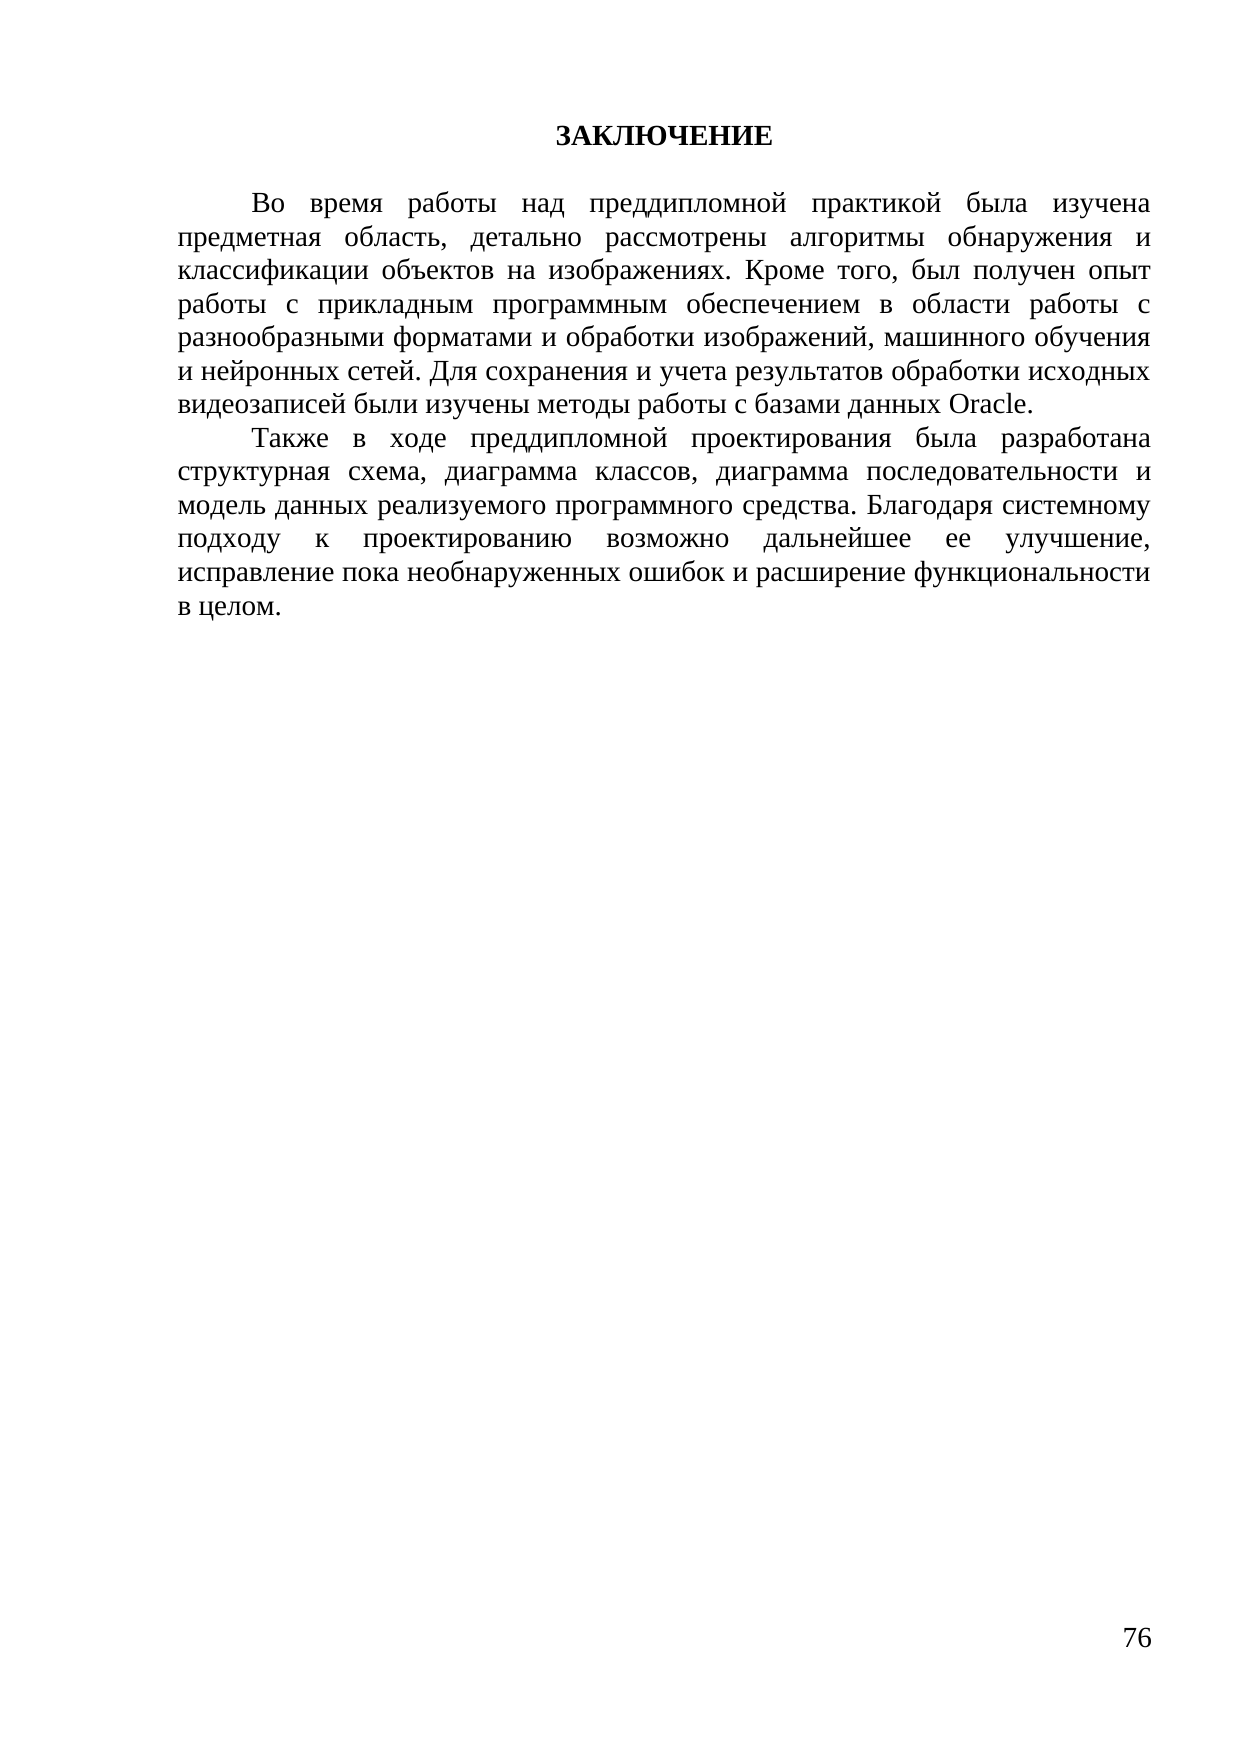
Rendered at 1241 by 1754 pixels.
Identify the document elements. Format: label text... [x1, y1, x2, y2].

text Также в ходе преддипломной проектирования была разработана структурная схема, диаграмма классов, диаграмма последовательности и модель данных реализуемого программного средства. Благодаря системному подходу к проектированию возможно дальнейшее ее улучшение, исправление пока необнаруженных ошибок и расширение функциональности в целом. [177, 420, 1152, 621]
list ЗАключение [177, 118, 1152, 152]
text Во время работы над преддипломной практикой была изучена предметная область, детально рассмотрены алгоритмы обнаружения и классификации объектов на изображениях. Кроме того, был получен опыт работы с прикладным программным обеспечением в области работы с разнообразными форматами и обработки изображений, машинного обучения и нейронных сетей. Для сохранения и учета результатов обработки исходных видеозаписей были изучены методы работы с базами данных Oracle. [177, 185, 1152, 420]
